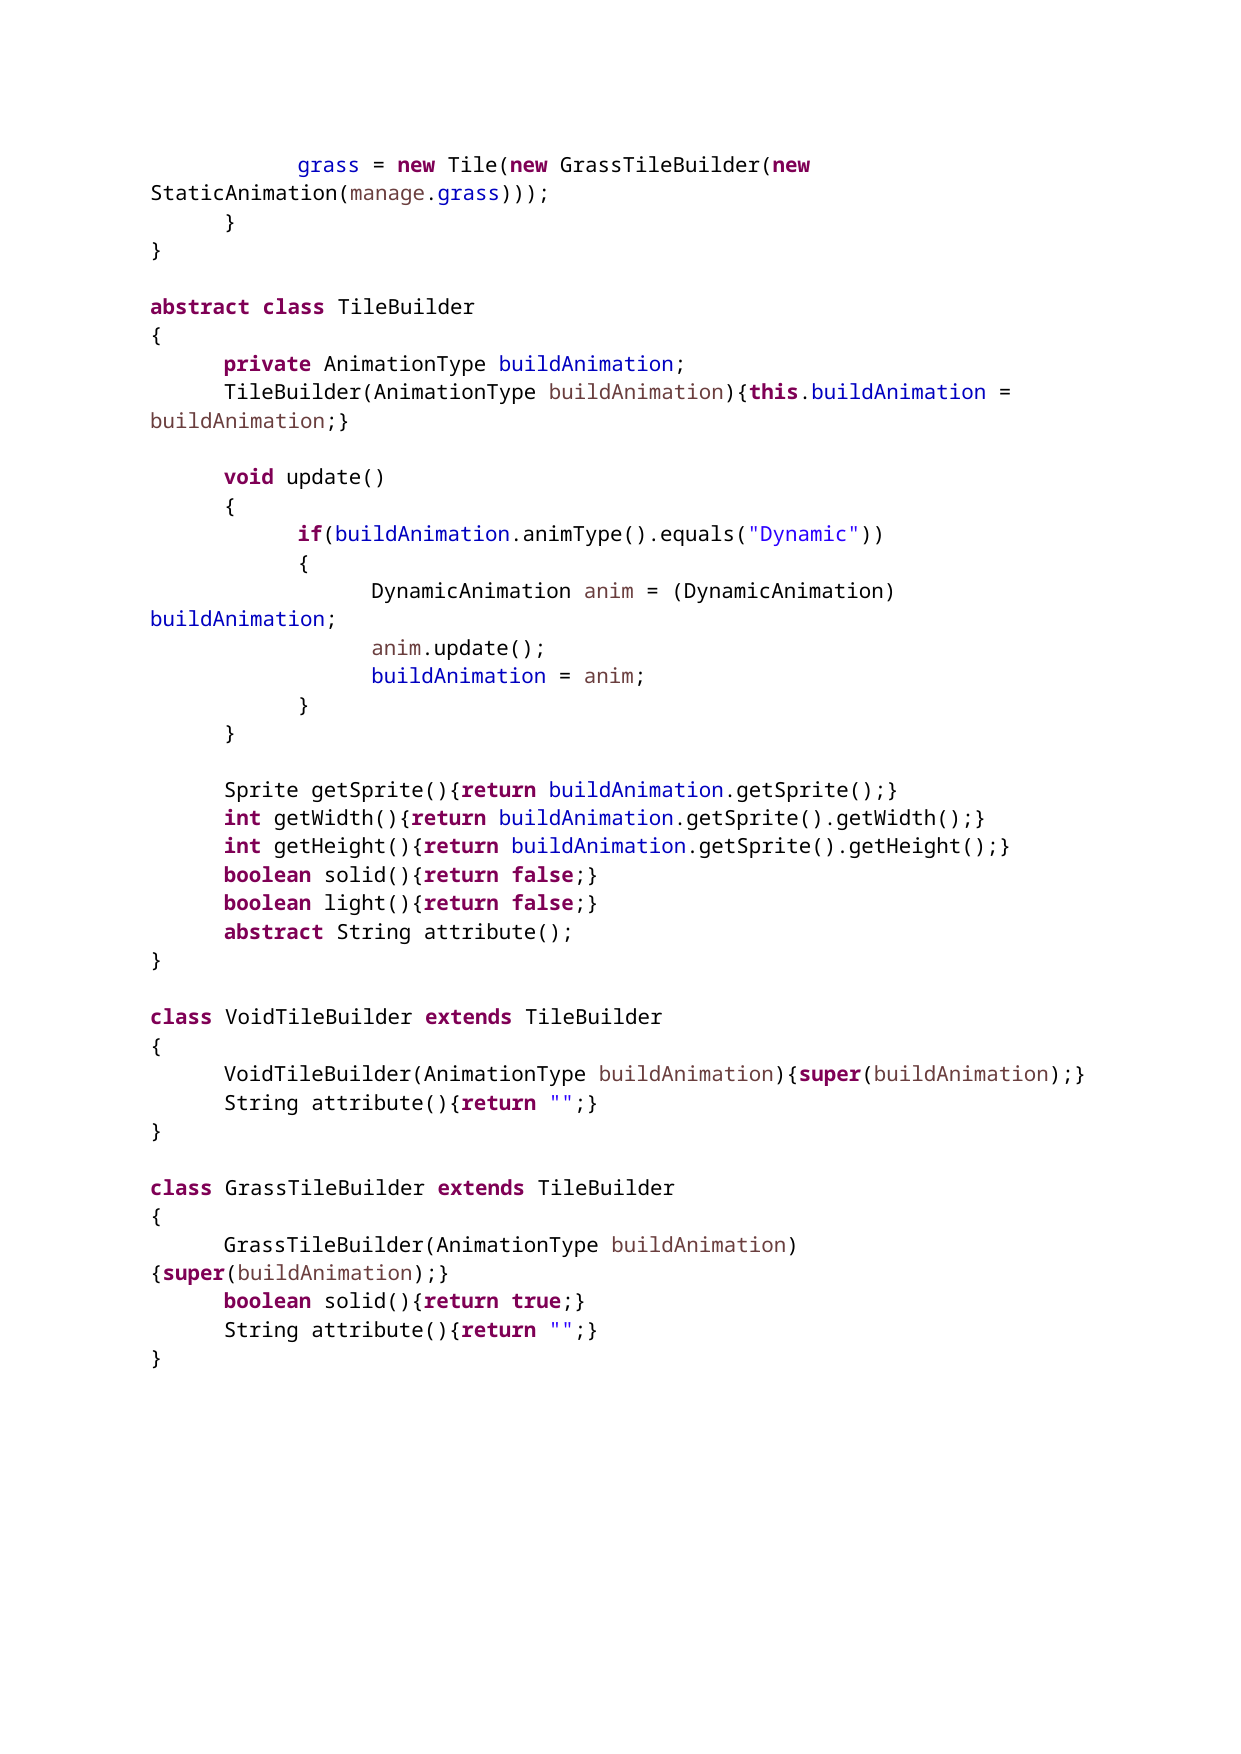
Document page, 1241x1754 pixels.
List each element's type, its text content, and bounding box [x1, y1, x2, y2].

text { [150, 1031, 1090, 1059]
text boolean solid(){return true;} [150, 1287, 1090, 1315]
text } [150, 235, 1090, 264]
text DynamicAnimation anim = (DynamicAnimation) buildAnimation; [150, 576, 1090, 633]
text TileBuilder(AnimationType buildAnimation){this.buildAnimation = buildAnimation;} [150, 377, 1090, 434]
text int getHeight(){return buildAnimation.getSprite().getHeight();} [150, 832, 1090, 860]
text class VoidTileBuilder extends TileBuilder [150, 1002, 1090, 1031]
text if(buildAnimation.animType().equals("Dynamic")) [150, 519, 1090, 548]
text class GrassTileBuilder extends TileBuilder [150, 1173, 1090, 1201]
text anim.update(); [150, 633, 1090, 661]
text String attribute(){return "";} [150, 1315, 1090, 1343]
text grass = new Tile(new GrassTileBuilder(new StaticAnimation(manage.grass))); [150, 150, 1090, 207]
text int getWidth(){return buildAnimation.getSprite().getWidth();} [150, 803, 1090, 832]
text } [150, 207, 1090, 235]
text String attribute(){return "";} [150, 1088, 1090, 1116]
text boolean light(){return false;} [150, 888, 1090, 917]
text Sprite getSprite(){return buildAnimation.getSprite();} [150, 775, 1090, 803]
text } [150, 690, 1090, 718]
text { [150, 491, 1090, 519]
text abstract String attribute(); [150, 917, 1090, 945]
text buildAnimation = anim; [150, 661, 1090, 690]
text VoidTileBuilder(AnimationType buildAnimation){super(buildAnimation);} [150, 1059, 1090, 1088]
text { [150, 548, 1090, 576]
text } [150, 1116, 1090, 1144]
text abstract class TileBuilder [150, 292, 1090, 321]
text } [150, 1343, 1090, 1372]
text { [150, 321, 1090, 349]
text { [150, 1201, 1090, 1230]
text GrassTileBuilder(AnimationType buildAnimation){super(buildAnimation);} [150, 1230, 1090, 1287]
text } [150, 945, 1090, 974]
text } [150, 718, 1090, 747]
text void update() [150, 462, 1090, 491]
text boolean solid(){return false;} [150, 860, 1090, 888]
text private AnimationType buildAnimation; [150, 349, 1090, 377]
